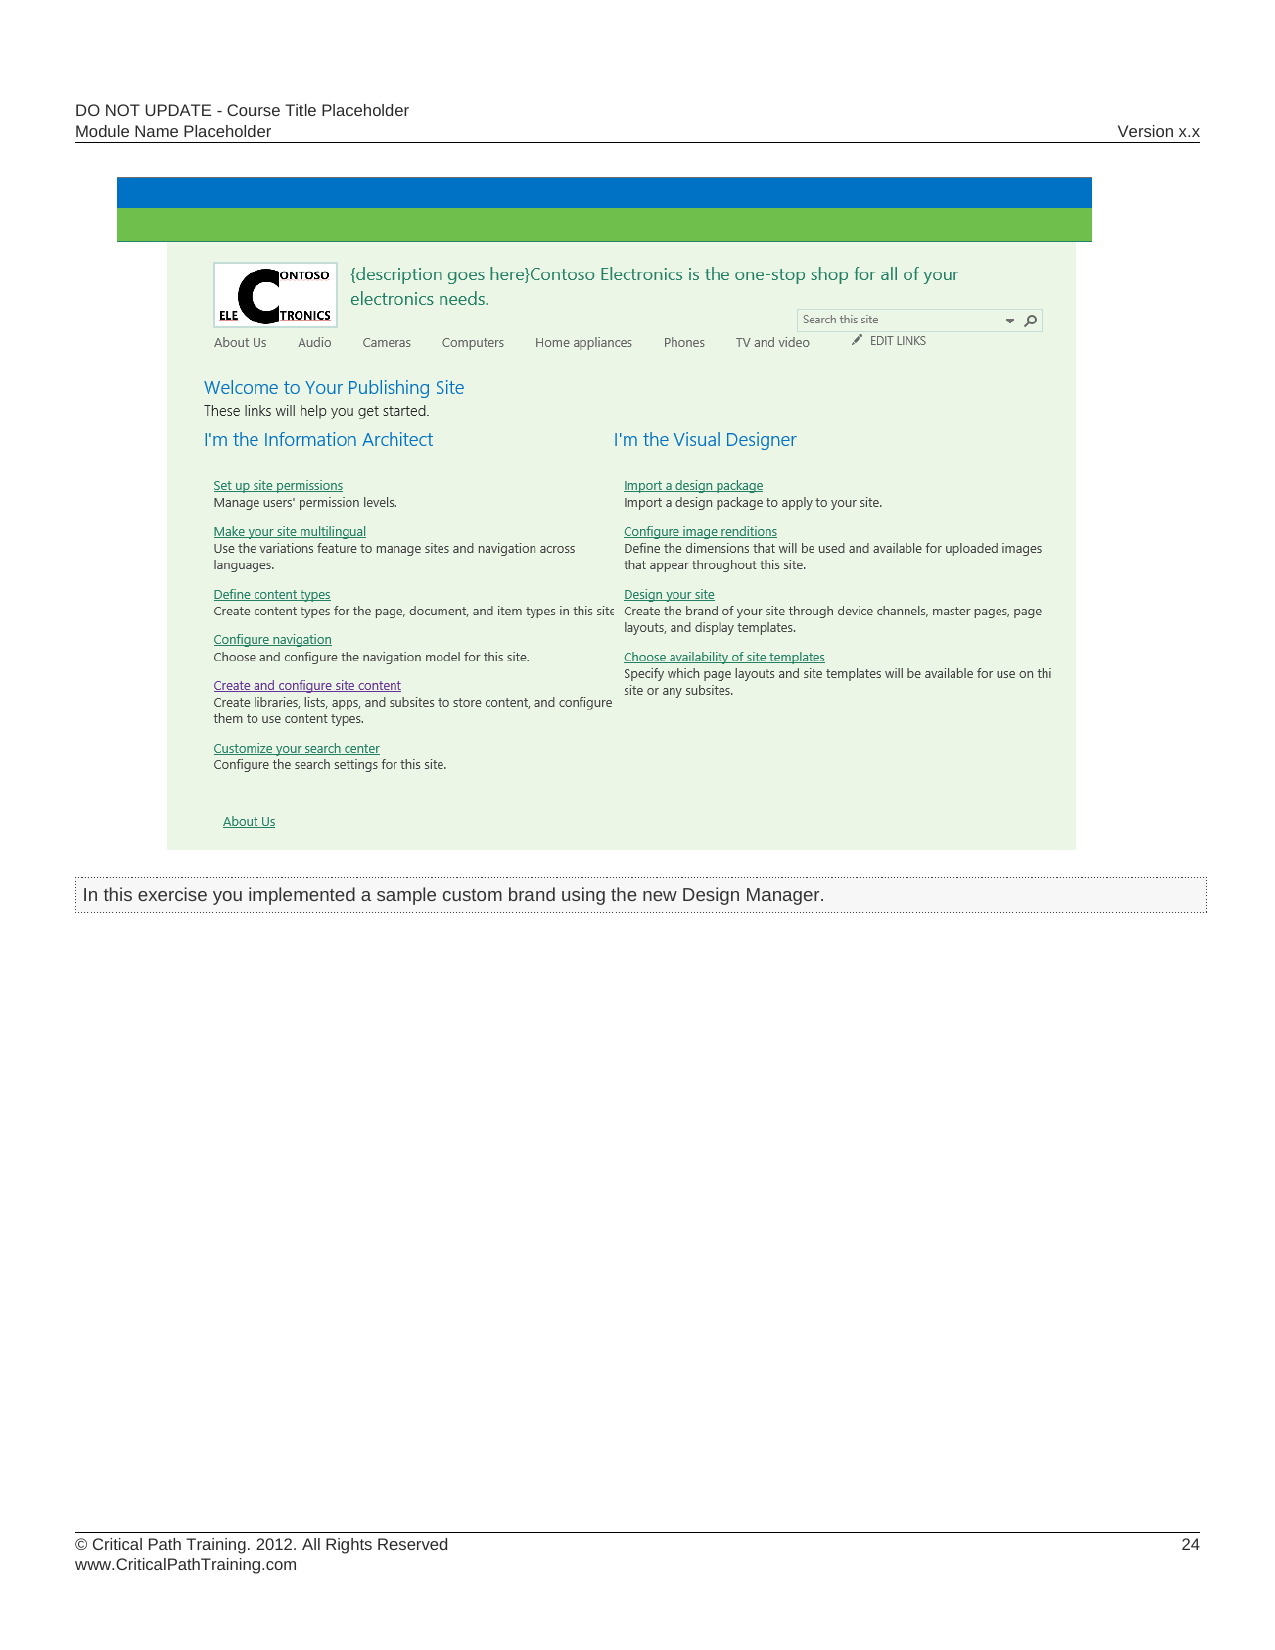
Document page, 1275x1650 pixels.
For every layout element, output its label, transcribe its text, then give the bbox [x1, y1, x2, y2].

picture [117, 177, 1092, 855]
text In this exercise you implemented a sample custom brand using the new Design Manager. [75, 877, 1207, 913]
